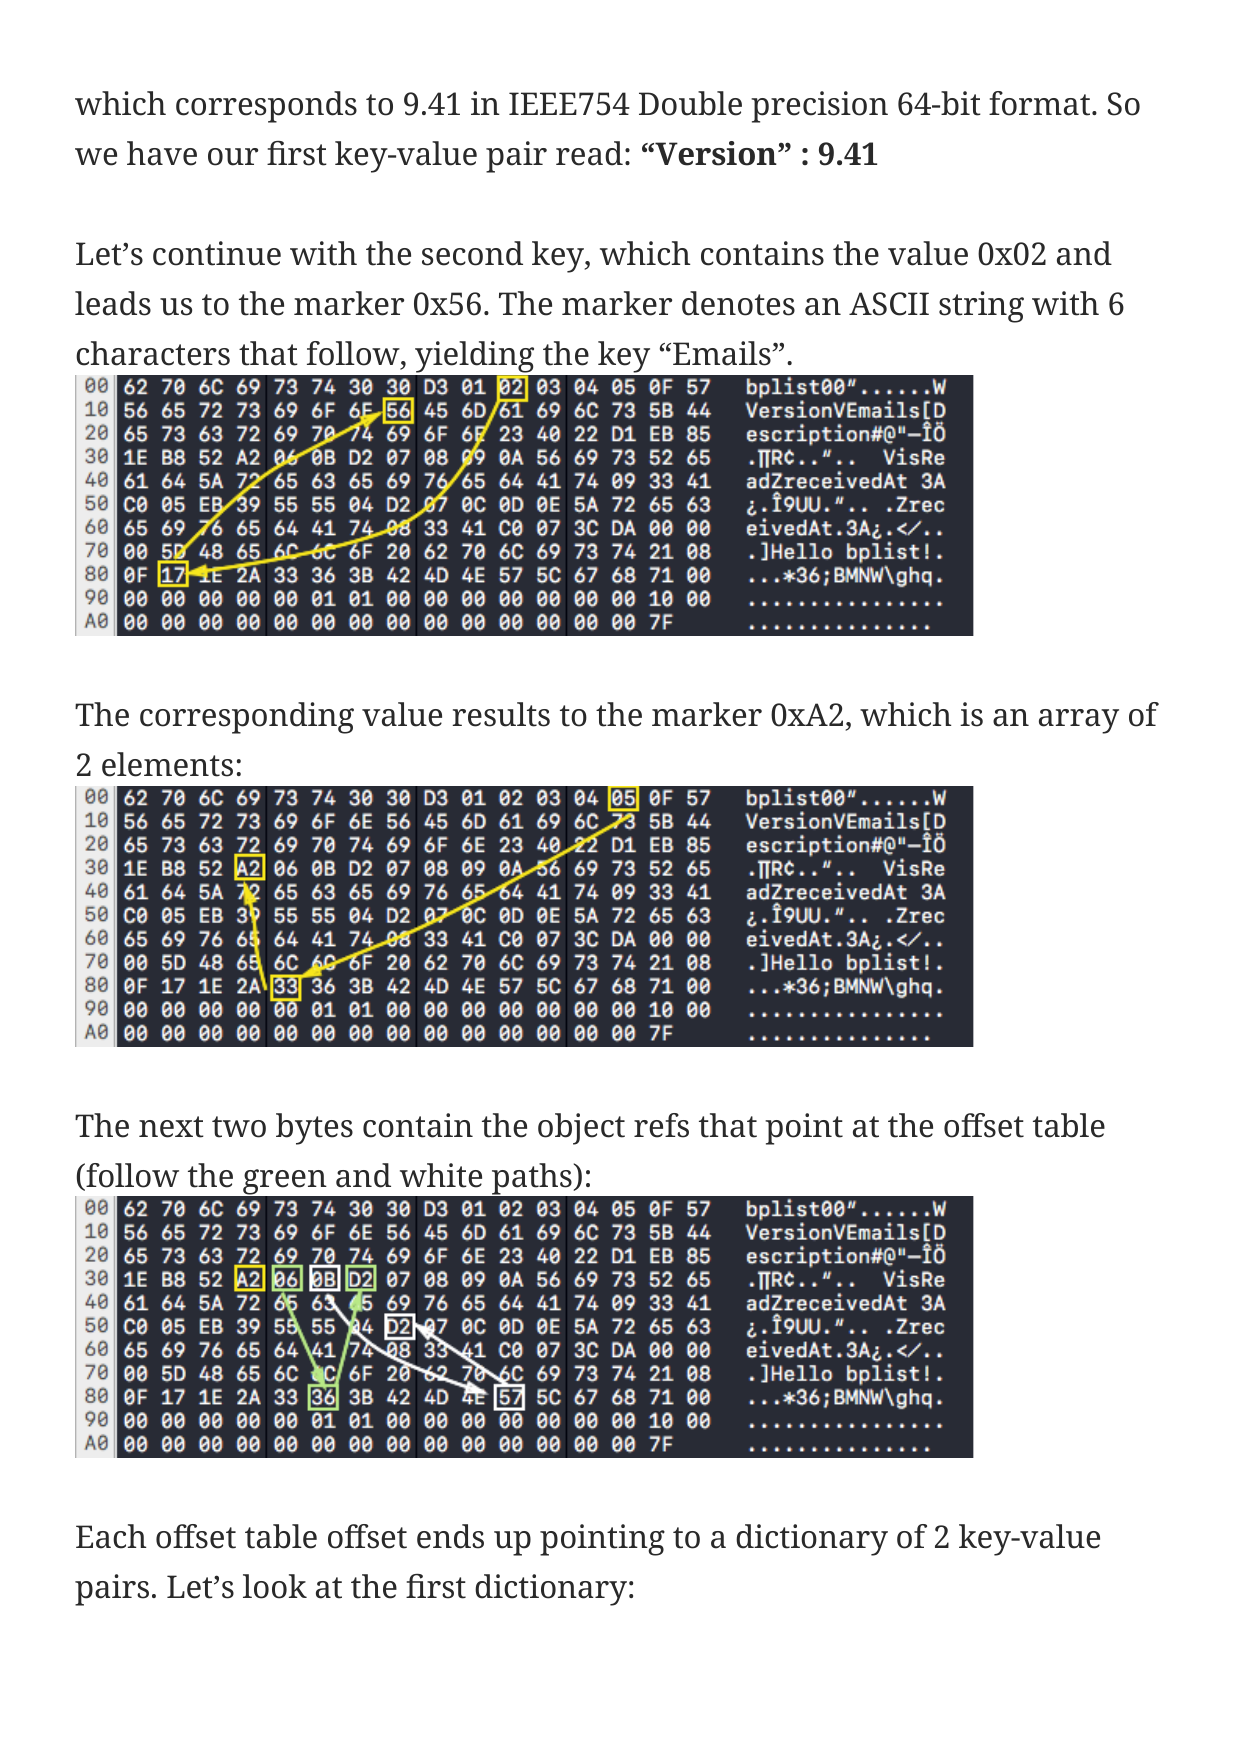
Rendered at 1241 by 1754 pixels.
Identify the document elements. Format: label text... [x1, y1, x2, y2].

text Let’s continue with the second key, which contains the value 0x02 and leads us to the marker 0x56. The marker denotes an ASCII string with 6 characters that follow, yielding the key “Emails”. [75, 225, 1165, 375]
picture [75, 1196, 974, 1458]
picture [75, 786, 974, 1047]
text The corresponding value results to the marker 0xA2, which is an array of 2 elements: [75, 686, 1165, 786]
text Each offset table offset ends up pointing to a dictionary of 2 key-value pairs. Let’s look at the first dictionary: [75, 1508, 1165, 1608]
text which corresponds to 9.41 in IEEE754 Double precision 64-bit format. So we have our first key-value pair read: “Version” : 9.41 [75, 75, 1165, 175]
text The next two bytes contain the object refs that point at the offset table (follow the green and white paths): [75, 1097, 1165, 1197]
picture [75, 375, 974, 636]
